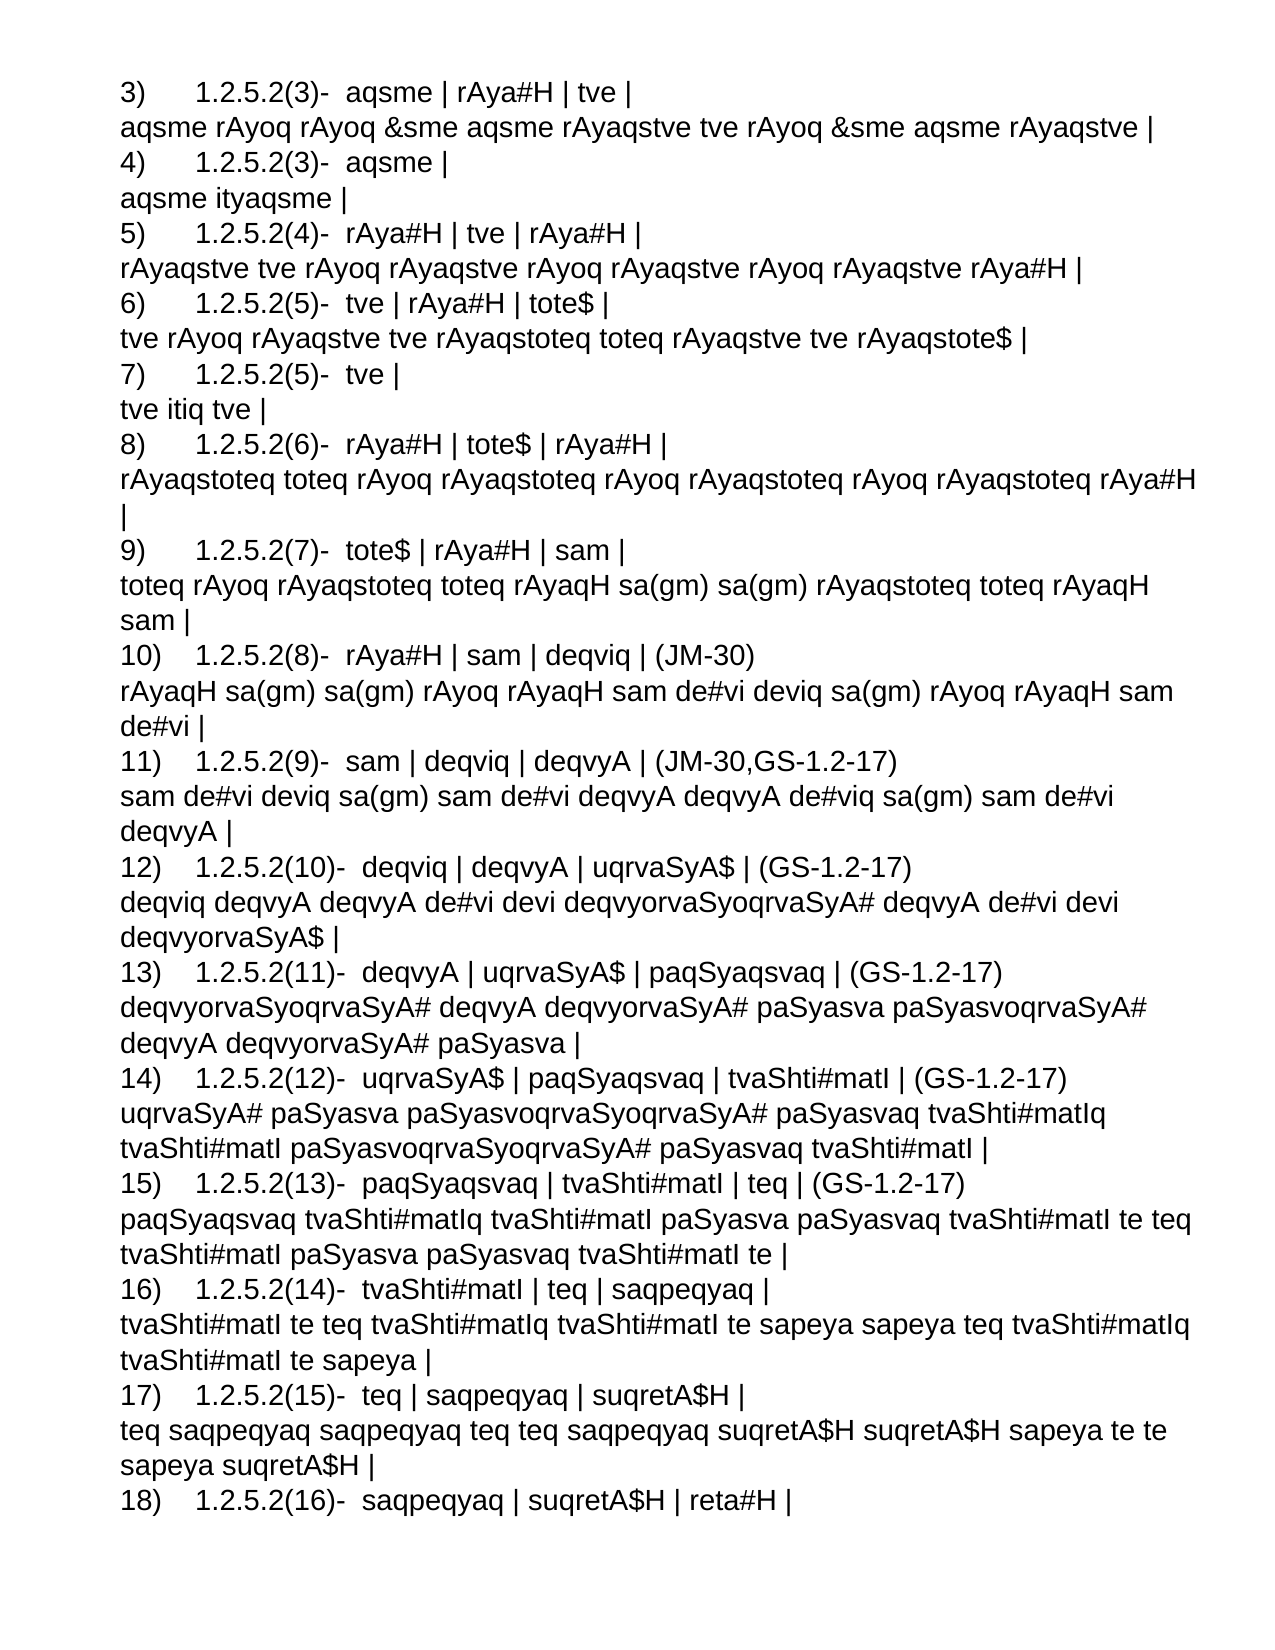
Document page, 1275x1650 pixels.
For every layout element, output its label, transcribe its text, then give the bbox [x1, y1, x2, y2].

text tvaShti#matI te teq tvaShti#matIq tvaShti#matI te sapeya sapeya teq tvaShti#matIq tvaShti#matI te sapeya | [120, 1307, 1200, 1376]
text 10) 1.2.5.2(8)- rAya#H | sam | deqviq | (JM-30) [120, 638, 1200, 672]
text toteq rAyoq rAyaqstoteq toteq rAyaqH sa(gm) sa(gm) rAyaqstoteq toteq rAyaqH sam | [120, 568, 1200, 637]
text 4) 1.2.5.2(3)- aqsme | [120, 145, 1200, 179]
text 7) 1.2.5.2(5)- tve | [120, 357, 1200, 390]
text deqviq deqvyA deqvyA de#vi devi deqvyorvaSyoqrvaSyA# deqvyA de#vi devi deqvyorvaSyA$ | [120, 885, 1200, 953]
text uqrvaSyA# paSyasva paSyasvoqrvaSyoqrvaSyA# paSyasvaq tvaShti#matIq tvaShti#matI paSyasvoqrvaSyoqrvaSyA# paSyasvaq tvaShti#matI | [120, 1096, 1200, 1165]
text 18) 1.2.5.2(16)- saqpeqyaq | suqretA$H | reta#H | [120, 1483, 1200, 1517]
text 17) 1.2.5.2(15)- teq | saqpeqyaq | suqretA$H | [120, 1378, 1200, 1411]
text rAyaqstoteq toteq rAyoq rAyaqstoteq rAyoq rAyaqstoteq rAyoq rAyaqstoteq rAya#H | [120, 462, 1200, 531]
text rAyaqstve tve rAyoq rAyaqstve rAyoq rAyaqstve rAyoq rAyaqstve rAya#H | [120, 251, 1200, 284]
text 14) 1.2.5.2(12)- uqrvaSyA$ | paqSyaqsvaq | tvaShti#matI | (GS-1.2-17) [120, 1061, 1200, 1094]
text tve itiq tve | [120, 392, 1200, 425]
text 11) 1.2.5.2(9)- sam | deqviq | deqvyA | (JM-30,GS-1.2-17) [120, 744, 1200, 777]
text rAyaqH sa(gm) sa(gm) rAyoq rAyaqH sam de#vi deviq sa(gm) rAyoq rAyaqH sam de#vi | [120, 673, 1200, 742]
text 6) 1.2.5.2(5)- tve | rAya#H | tote$ | [120, 286, 1200, 320]
text aqsme ityaqsme | [120, 181, 1200, 214]
text 9) 1.2.5.2(7)- tote$ | rAya#H | sam | [120, 533, 1200, 566]
text 13) 1.2.5.2(11)- deqvyA | uqrvaSyA$ | paqSyaqsvaq | (GS-1.2-17) [120, 955, 1200, 989]
text 5) 1.2.5.2(4)- rAya#H | tve | rAya#H | [120, 216, 1200, 249]
text sam de#vi deviq sa(gm) sam de#vi deqvyA deqvyA de#viq sa(gm) sam de#vi deqvyA | [120, 779, 1200, 848]
text 16) 1.2.5.2(14)- tvaShti#matI | teq | saqpeqyaq | [120, 1272, 1200, 1306]
text deqvyorvaSyoqrvaSyA# deqvyA deqvyorvaSyA# paSyasva paSyasvoqrvaSyA# deqvyA deqvyorvaSyA# paSyasva | [120, 990, 1200, 1059]
text paqSyaqsvaq tvaShti#matIq tvaShti#matI paSyasva paSyasvaq tvaShti#matI te teq tvaShti#matI paSyasva paSyasvaq tvaShti#matI te | [120, 1202, 1200, 1270]
text tve rAyoq rAyaqstve tve rAyaqstoteq toteq rAyaqstve tve rAyaqstote$ | [120, 321, 1200, 355]
text teq saqpeqyaq saqpeqyaq teq teq saqpeqyaq suqretA$H suqretA$H sapeya te te sapeya suqretA$H | [120, 1413, 1200, 1482]
text 12) 1.2.5.2(10)- deqviq | deqvyA | uqrvaSyA$ | (GS-1.2-17) [120, 849, 1200, 883]
text 8) 1.2.5.2(6)- rAya#H | tote$ | rAya#H | [120, 427, 1200, 461]
text 15) 1.2.5.2(13)- paqSyaqsvaq | tvaShti#matI | teq | (GS-1.2-17) [120, 1166, 1200, 1200]
text 3) 1.2.5.2(3)- aqsme | rAya#H | tve | [120, 75, 1200, 108]
text aqsme rAyoq rAyoq &sme aqsme rAyaqstve tve rAyoq &sme aqsme rAyaqstve | [120, 110, 1200, 144]
